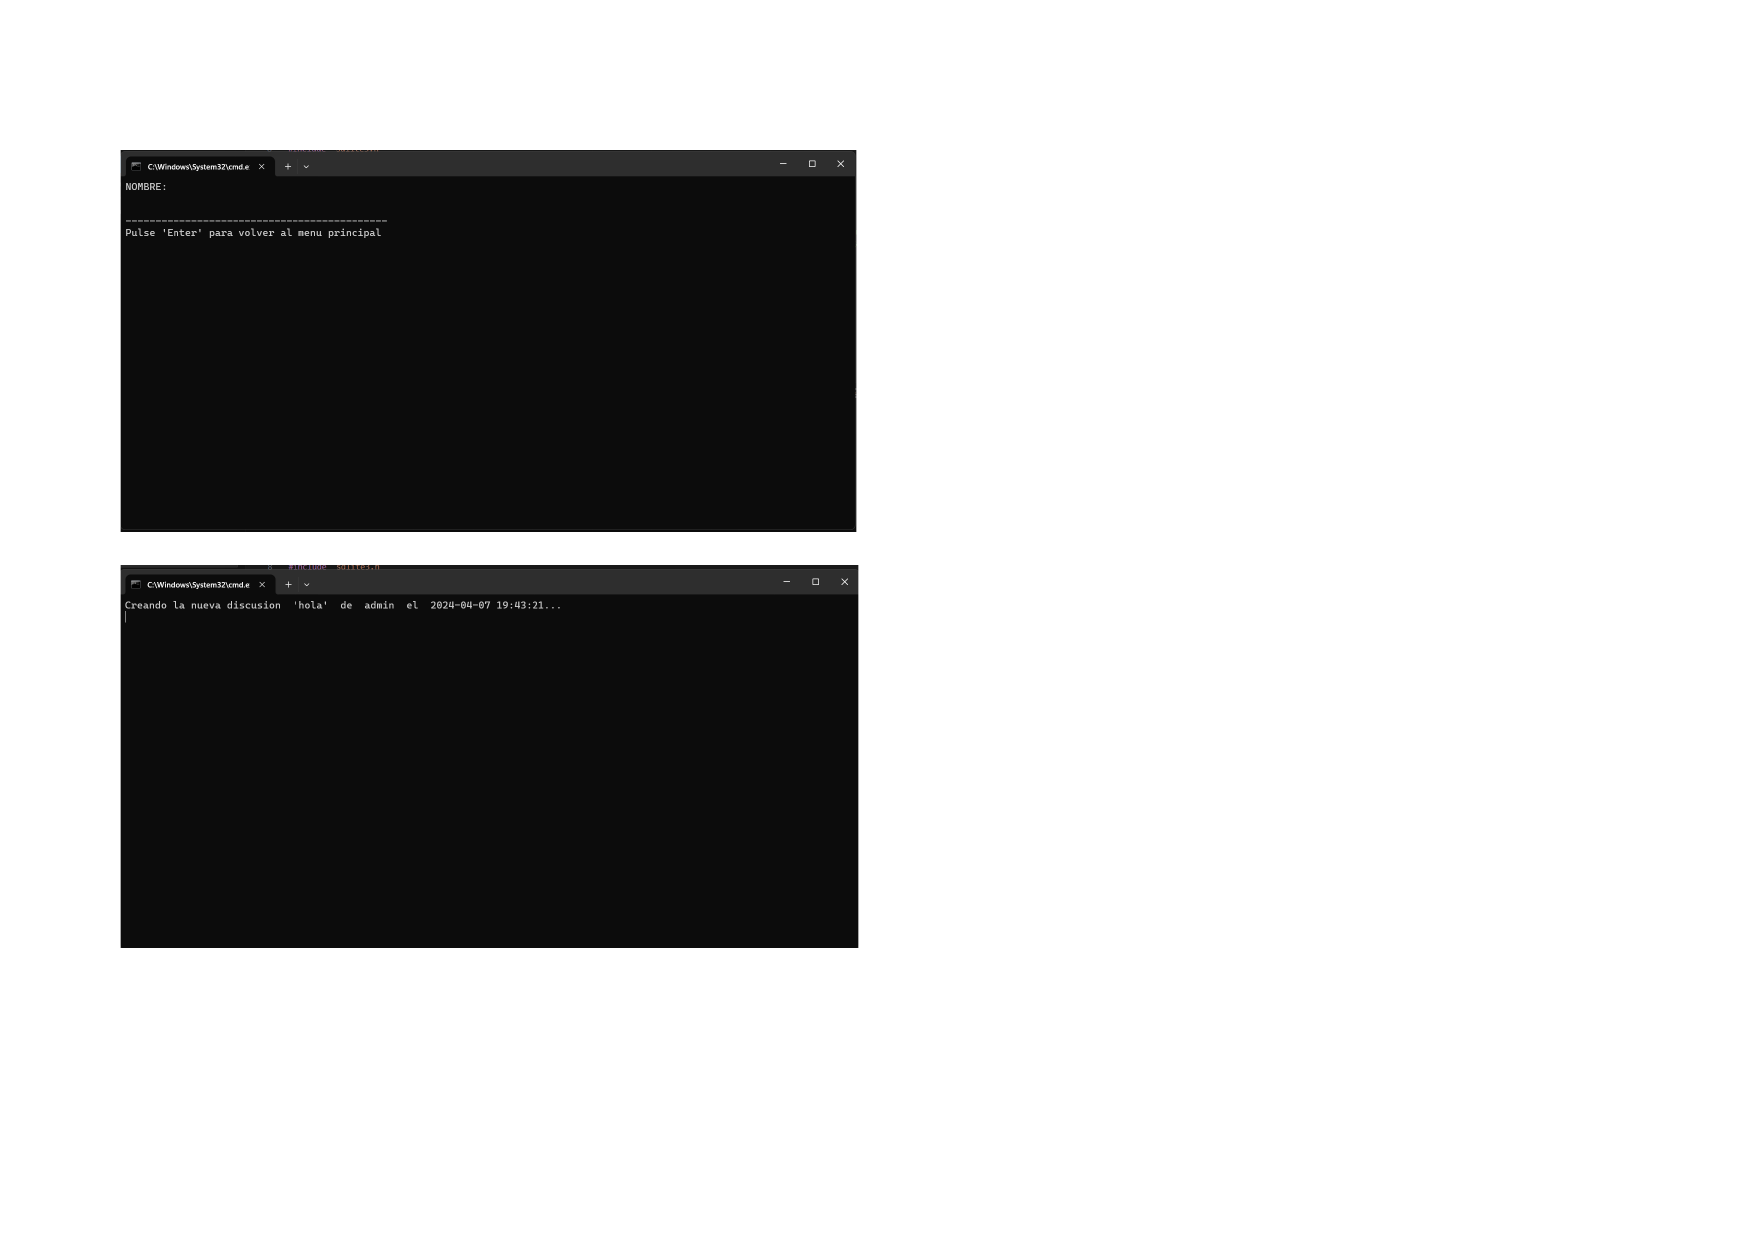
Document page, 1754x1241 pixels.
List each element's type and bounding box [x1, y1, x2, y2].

picture [120, 150, 857, 532]
picture [120, 565, 859, 948]
